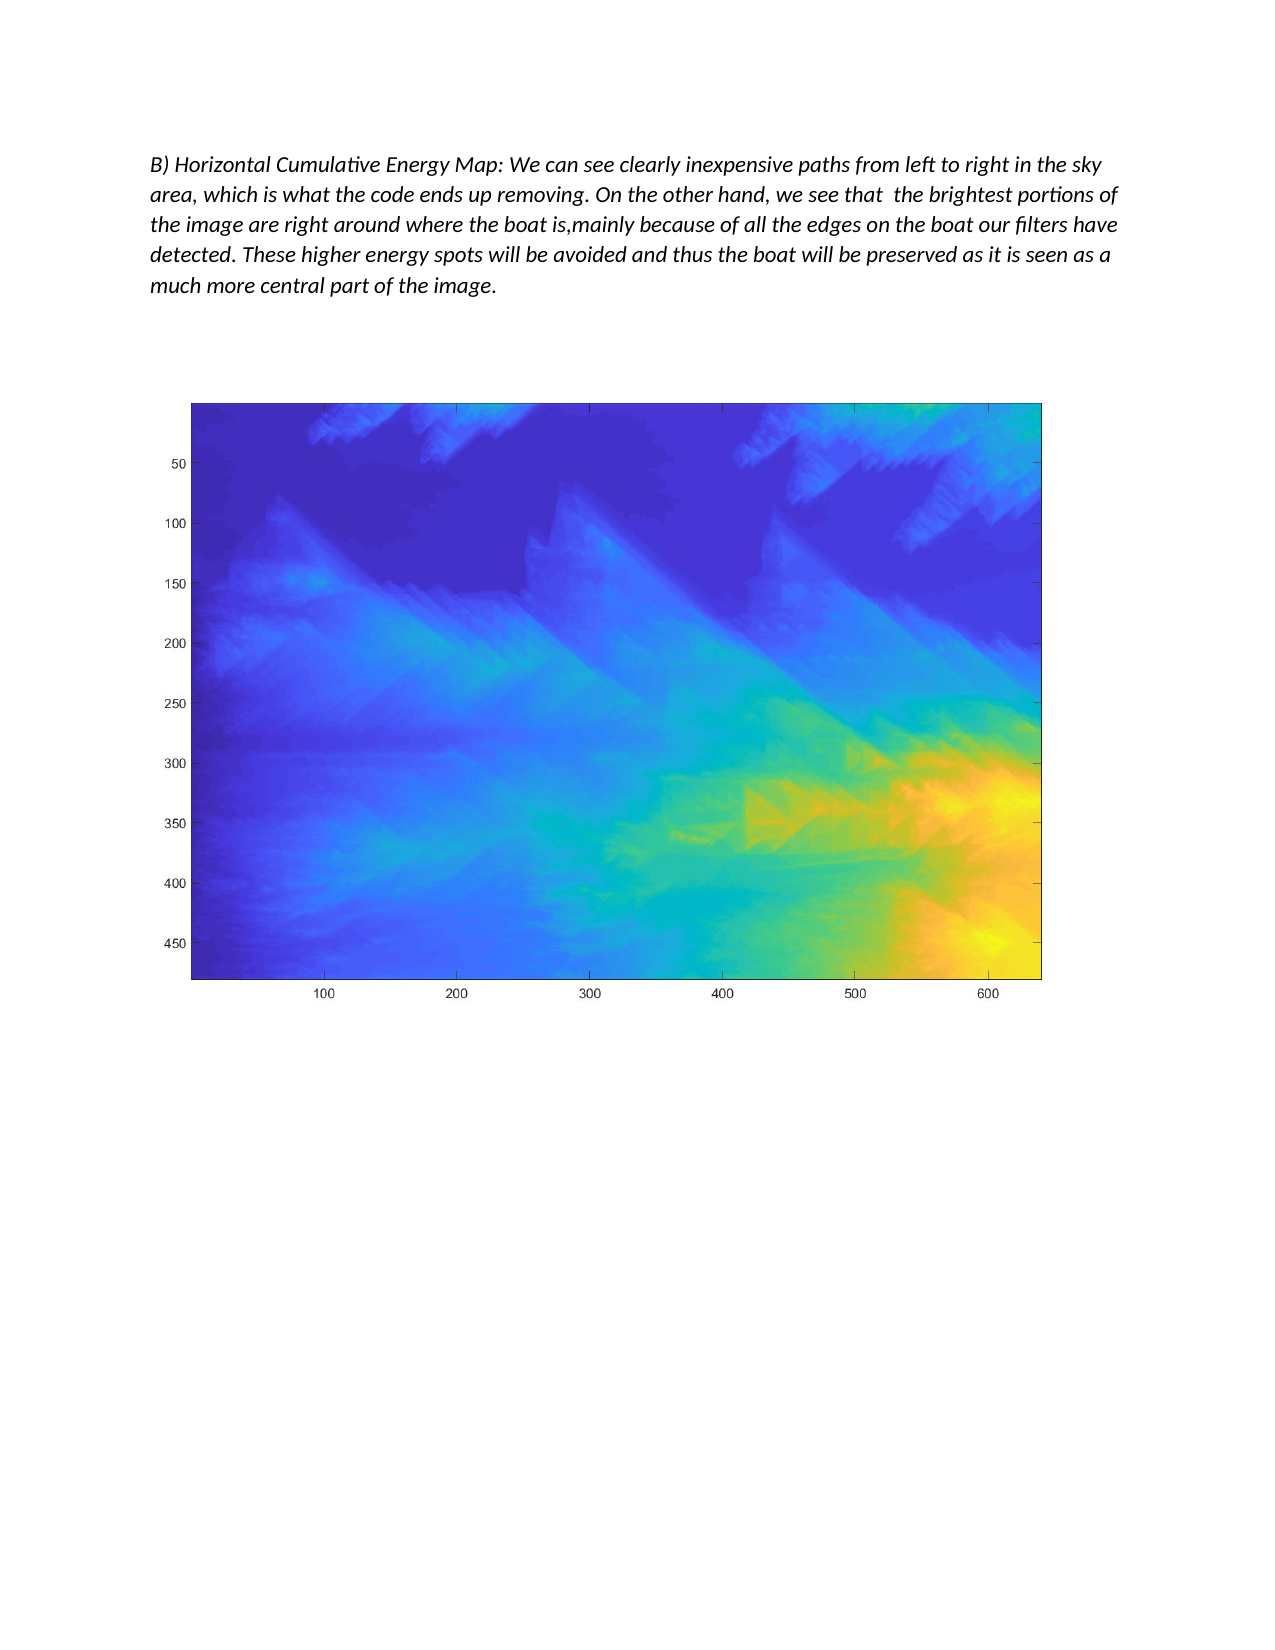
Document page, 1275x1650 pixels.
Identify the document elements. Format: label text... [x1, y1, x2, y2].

picture [150, 364, 1077, 1027]
text B) Horizontal Cumulative Energy Map: We can see clearly inexpensive paths from left to right in the sky area, which is what the code ends up removing. On the other hand, we see that the brightest portions of the image are right around where the boat is,mainly because of all the edges on the boat our filters have detected. These higher energy spots will be avoided and thus the boat will be preserved as it is seen as a much more central part of the image. [150, 150, 1125, 299]
